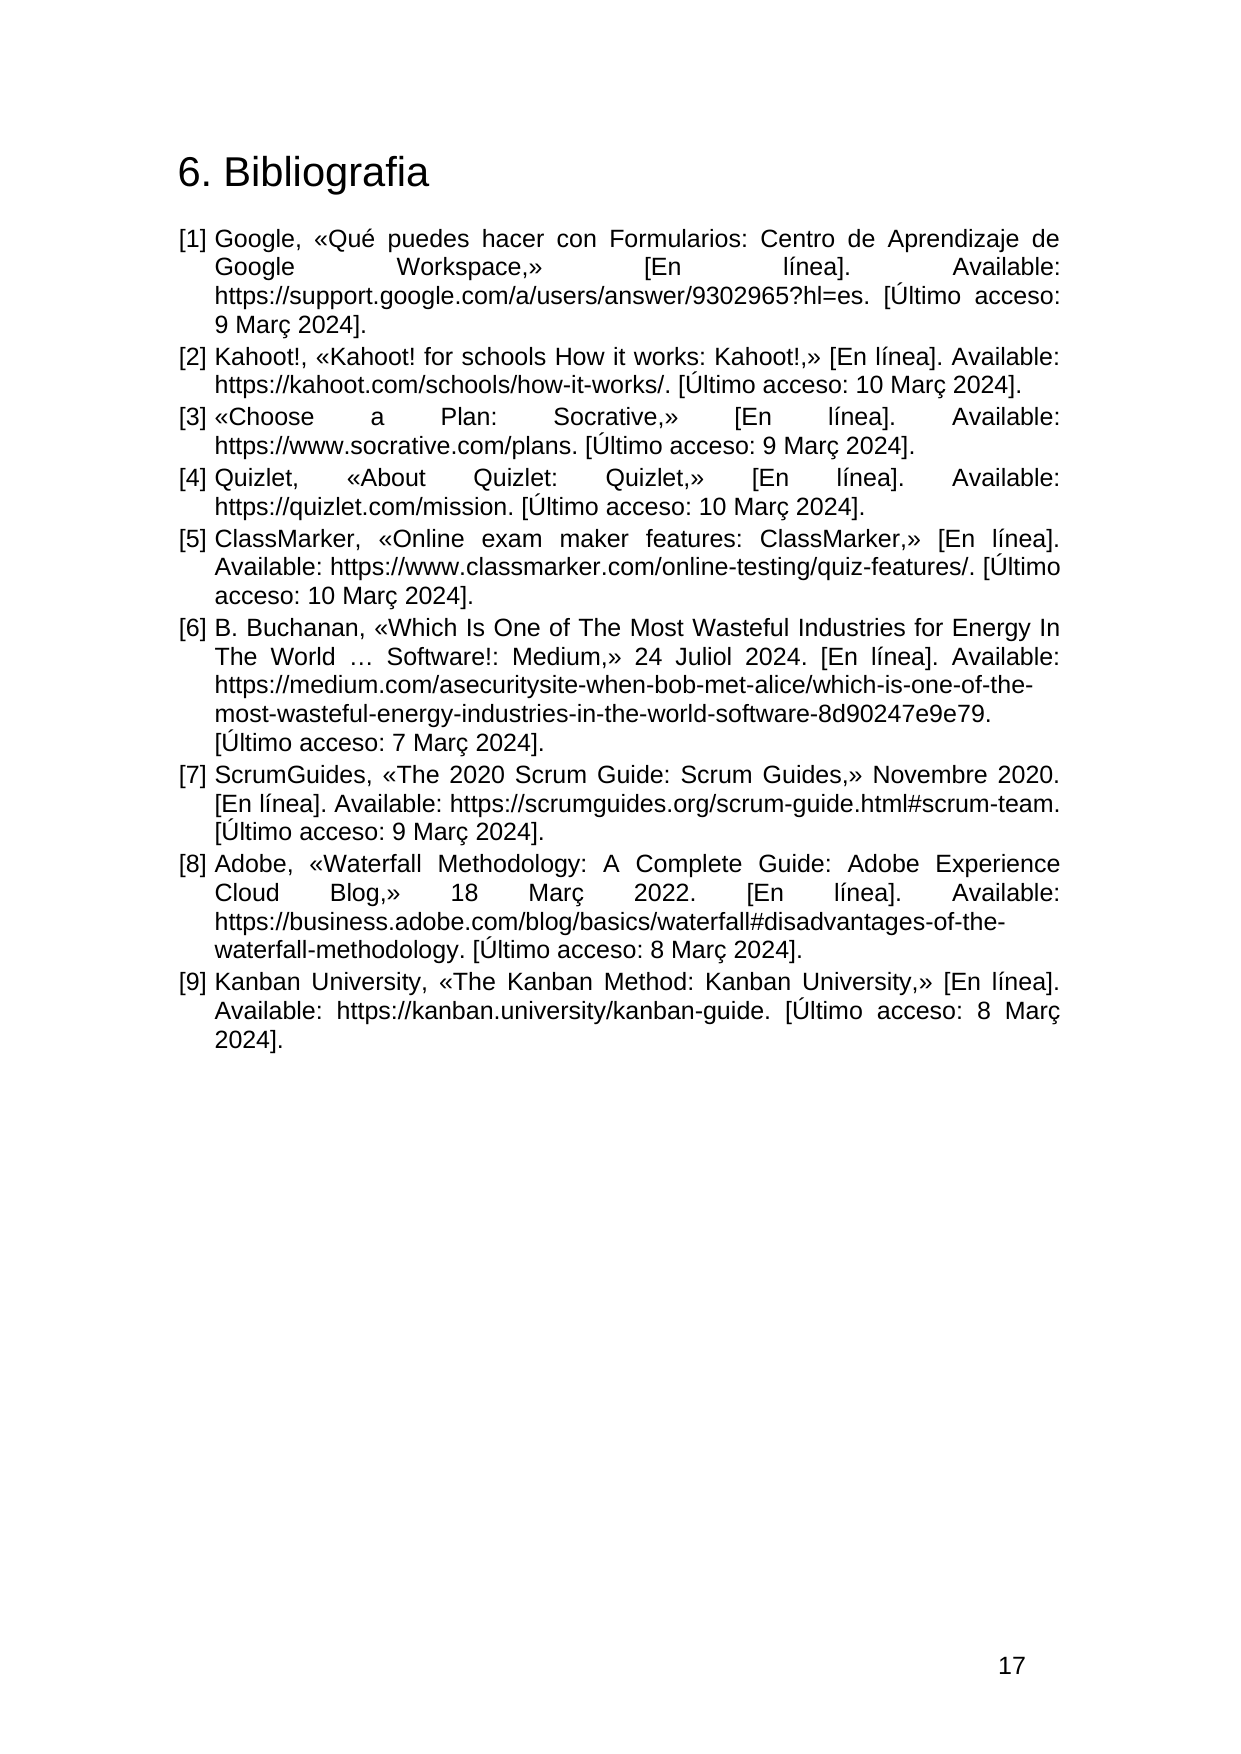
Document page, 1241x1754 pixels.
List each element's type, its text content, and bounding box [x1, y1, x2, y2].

subtitle Bibliografia [177, 148, 1063, 196]
